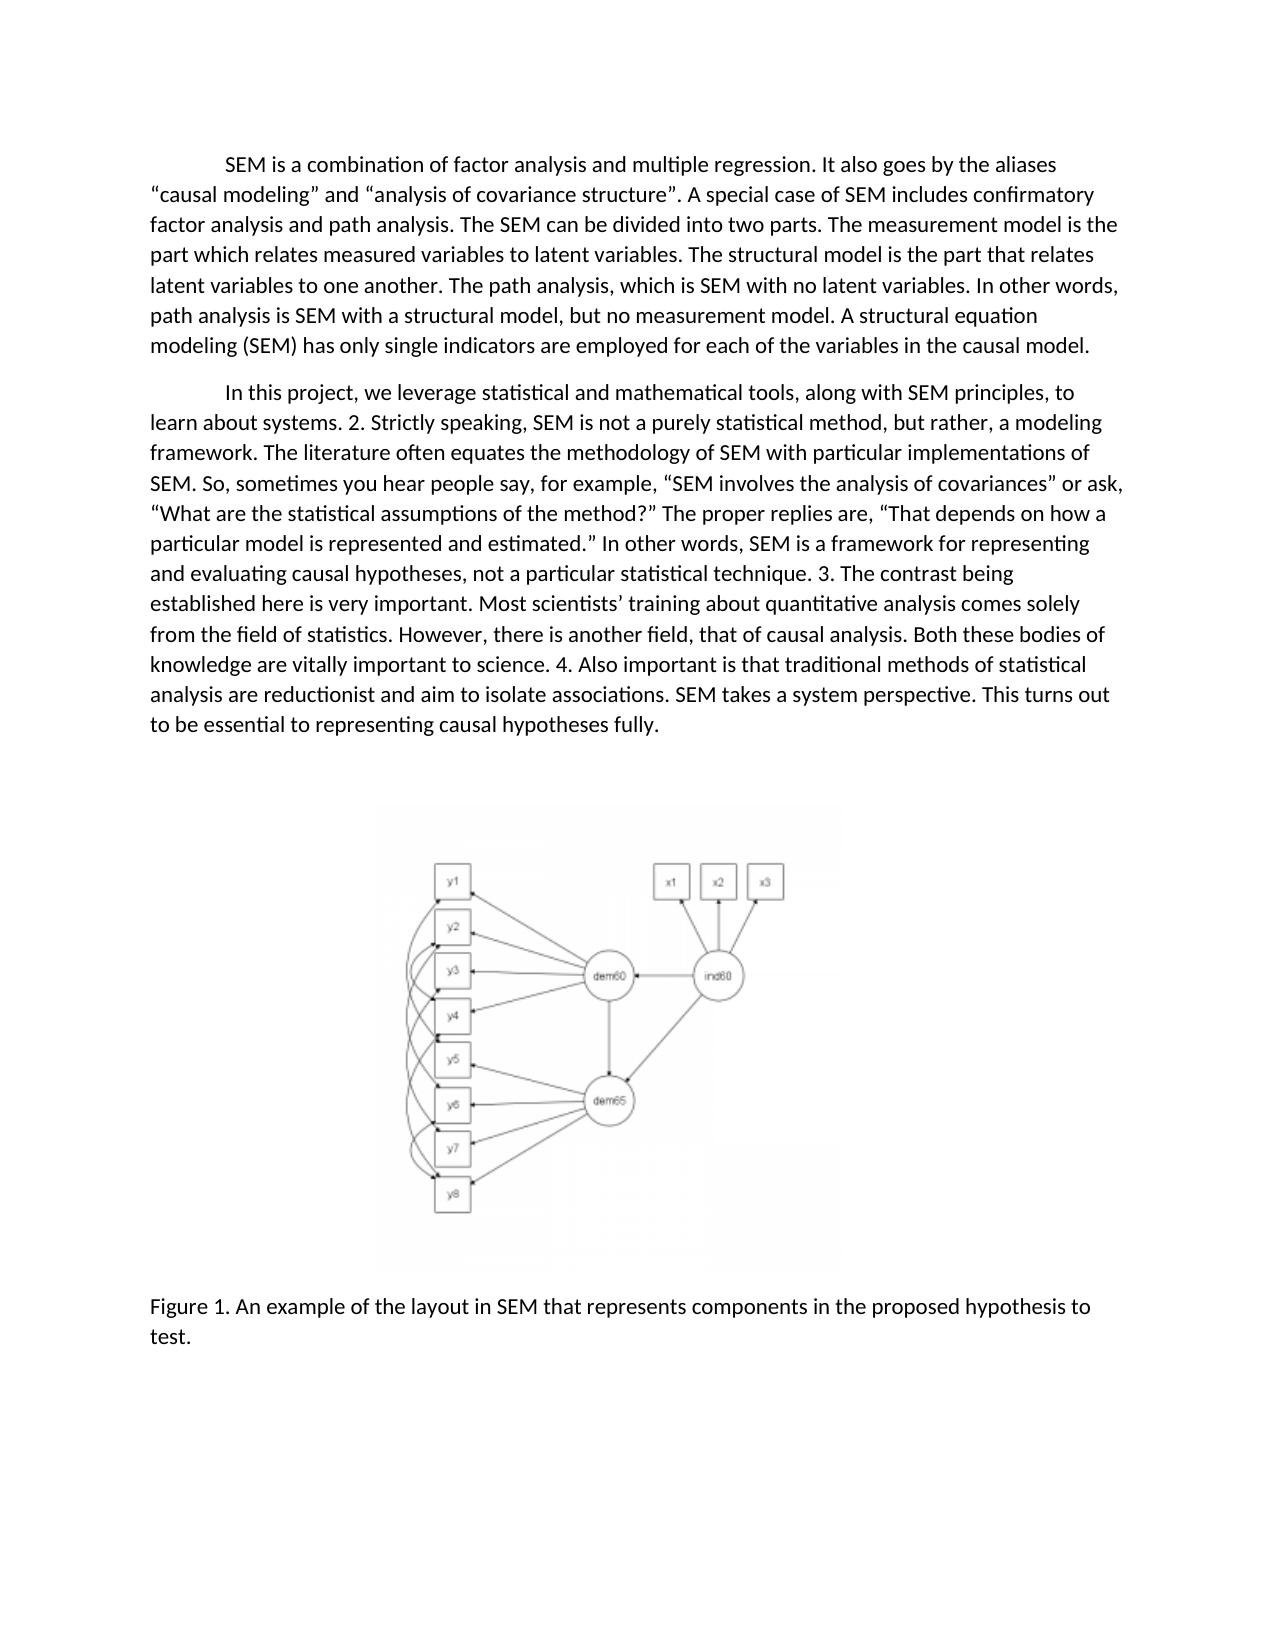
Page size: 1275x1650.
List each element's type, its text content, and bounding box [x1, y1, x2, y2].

text Figure 1. An example of the layout in SEM that represents components in the proposed hypothesis to test. [150, 1292, 1125, 1350]
text In this project, we leverage statistical and mathematical tools, along with SEM principles, to learn about systems. 2. Strictly speaking, SEM is not a purely statistical method, but rather, a modeling framework. The literature often equates the methodology of SEM with particular implementations of SEM. So, sometimes you hear people say, for example, “SEM involves the analysis of covariances” or ask, “What are the statistical assumptions of the method?” The proper replies are, “That depends on how a particular model is represented and estimated.” In other words, SEM is a framework for representing and evaluating causal hypotheses, not a particular statistical technique. 3. The contrast being established here is very important. Most scientists’ training about quantitative analysis comes solely from the field of statistics. However, there is another field, that of causal analysis. Both these bodies of knowledge are vitally important to science. 4. Also important is that traditional methods of statistical analysis are reductionist and aim to isolate associations. SEM takes a system perspective. This turns out to be essential to representing causal hypotheses fully. [150, 378, 1125, 738]
text SEM is a combination of factor analysis and multiple regression. It also goes by the aliases “causal modeling” and “analysis of covariance structure”. A special case of SEM includes confirmatory factor analysis and path analysis. The SEM can be divided into two parts. The measurement model is the part which relates measured variables to latent variables. The structural model is the part that relates latent variables to one another. The path analysis, which is SEM with no latent variables. In other words, path analysis is SEM with a structural model, but no measurement model. A structural equation modeling (SEM) has only single indicators are employed for each of the variables in the causal model. [150, 150, 1125, 359]
picture [375, 804, 844, 1273]
